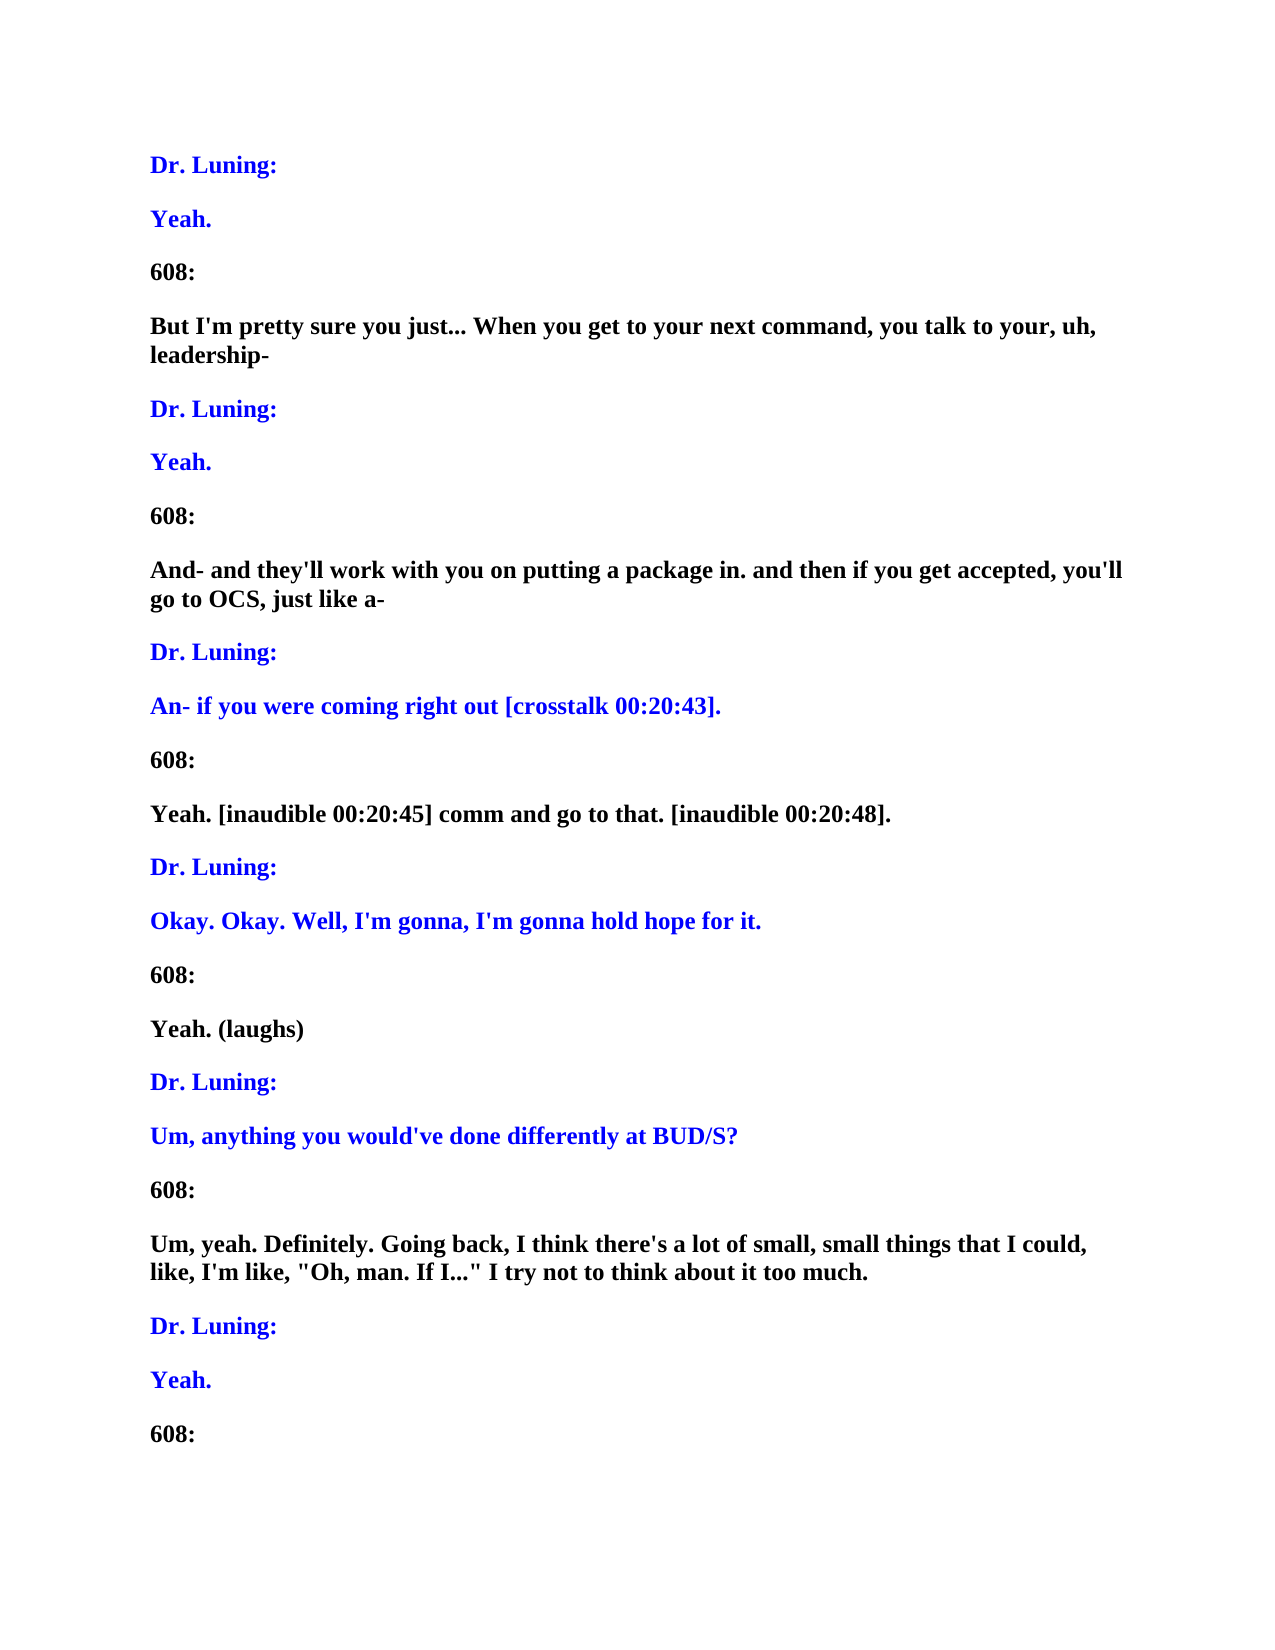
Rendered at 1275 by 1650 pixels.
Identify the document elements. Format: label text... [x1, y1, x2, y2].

text 608: [150, 257, 1125, 286]
text Yeah. [inaudible 00:20:45] comm and go to that. [inaudible 00:20:48]. [150, 799, 1125, 827]
text Yeah. [150, 204, 1125, 232]
text Dr. Luning: [150, 1311, 1125, 1340]
text 608: [150, 1175, 1125, 1204]
text 608: [150, 745, 1125, 774]
text Yeah. [150, 1365, 1125, 1394]
text Dr. Luning: [150, 637, 1125, 666]
text Yeah. [150, 447, 1125, 476]
text Um, anything you would've done differently at BUD/S? [150, 1121, 1125, 1150]
text Yeah. (laughs) [150, 1014, 1125, 1042]
text But I'm pretty sure you just... When you get to your next command, you talk to your, uh, leadership- [150, 311, 1125, 369]
text An- if you were coming right out [crosstalk 00:20:43]. [150, 691, 1125, 720]
text 608: [150, 1419, 1125, 1447]
text Um, yeah. Definitely. Going back, I think there's a lot of small, small things that I could, like, I'm like, "Oh, man. If I..." I try not to think about it too much. [150, 1229, 1125, 1286]
text Dr. Luning: [150, 150, 1125, 179]
text Dr. Luning: [150, 852, 1125, 881]
text 608: [150, 960, 1125, 989]
text Dr. Luning: [150, 1067, 1125, 1096]
text And- and they'll work with you on putting a package in. and then if you get accepted, you'll go to OCS, just like a- [150, 555, 1125, 612]
text Okay. Okay. Well, I'm gonna, I'm gonna hold hope for it. [150, 906, 1125, 935]
text Dr. Luning: [150, 394, 1125, 422]
text 608: [150, 501, 1125, 530]
